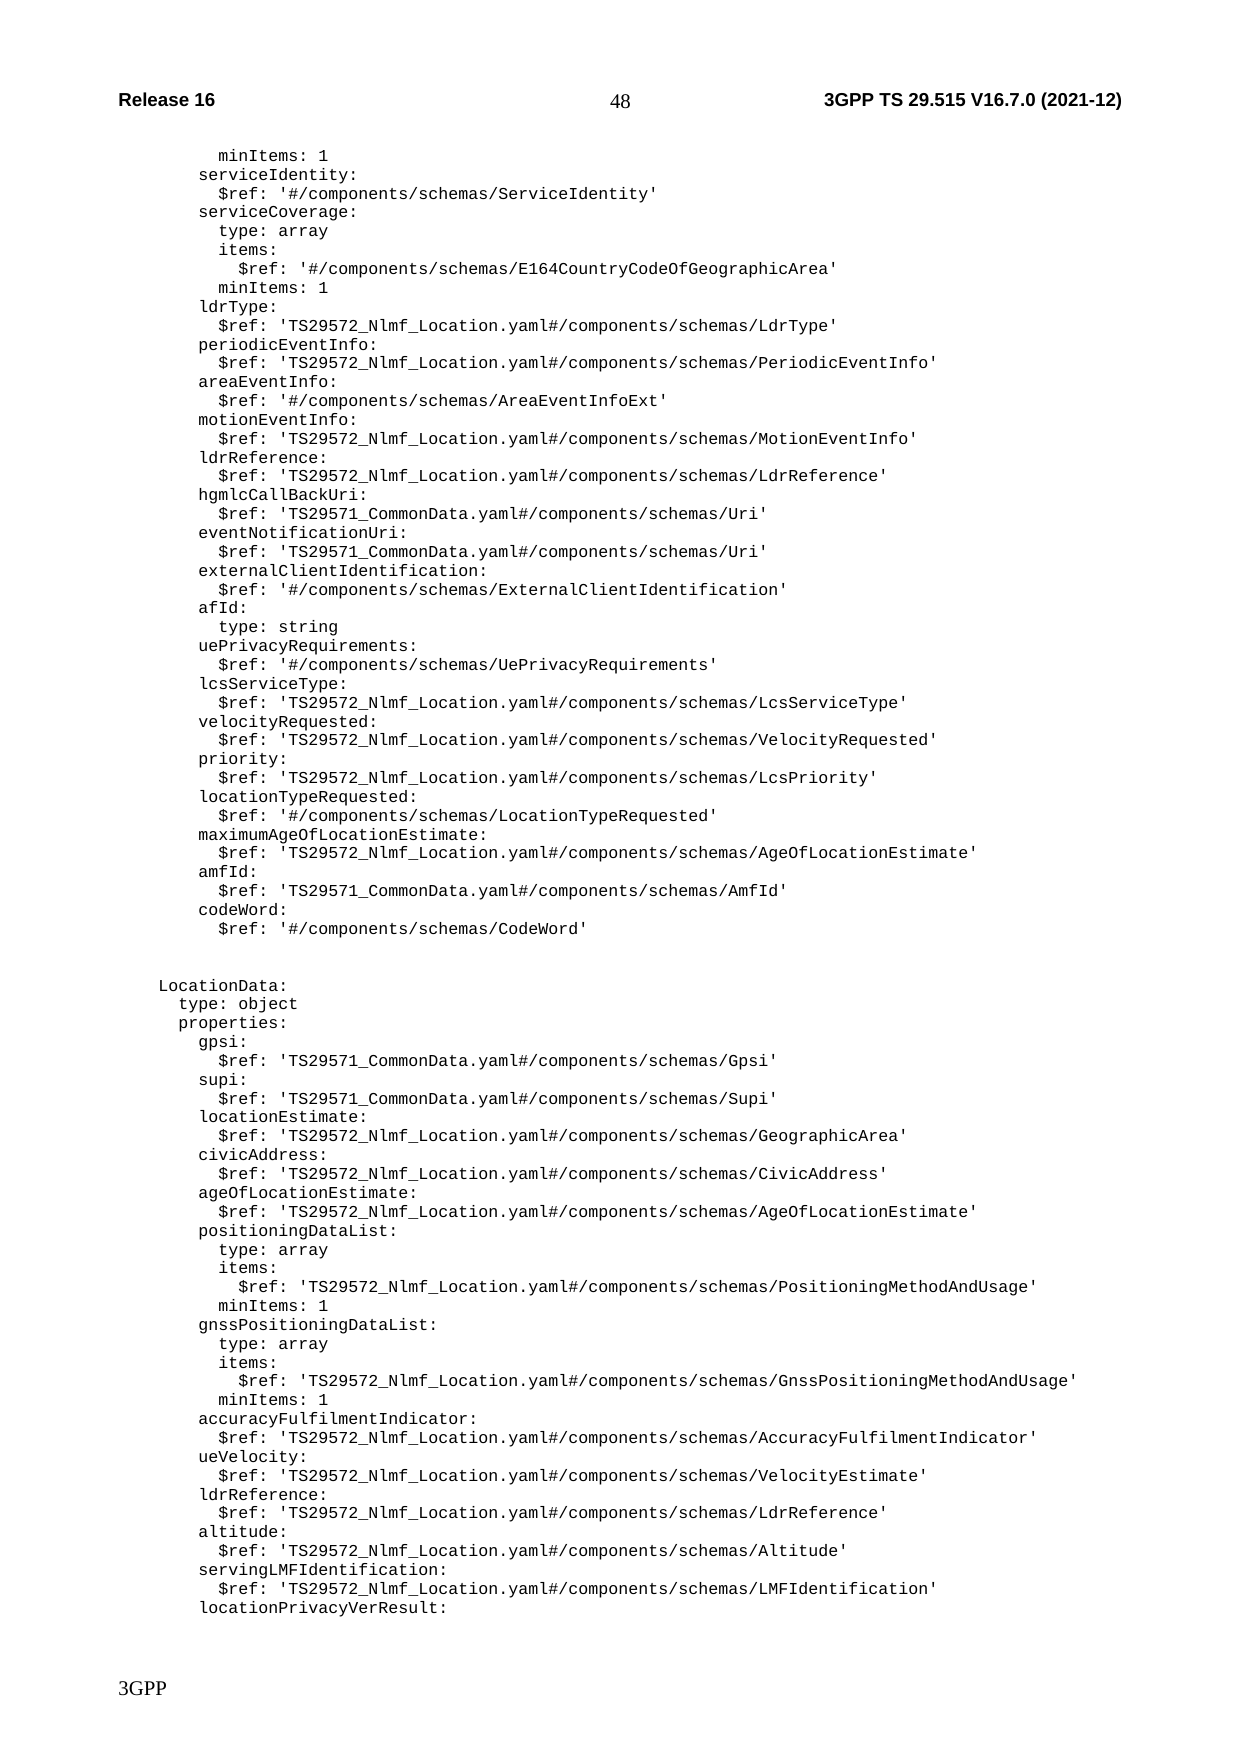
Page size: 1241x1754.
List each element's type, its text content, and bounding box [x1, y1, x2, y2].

text minItems: 1 [118, 1392, 1122, 1411]
text $ref: 'TS29572_Nlmf_Location.yaml#/components/schemas/LdrReference' [118, 1505, 1122, 1524]
text servingLMFIdentification: [118, 1562, 1122, 1580]
text ldrReference: [118, 1486, 1122, 1505]
text LocationData: [118, 977, 1122, 996]
text $ref: 'TS29572_Nlmf_Location.yaml#/components/schemas/AgeOfLocationEstimate' [118, 845, 1122, 864]
text amfId: [118, 864, 1122, 883]
text civicAddress: [118, 1147, 1122, 1166]
text velocityRequested: [118, 713, 1122, 732]
text minItems: 1 [118, 147, 1122, 166]
text motionEventInfo: [118, 411, 1122, 430]
text $ref: 'TS29572_Nlmf_Location.yaml#/components/schemas/Altitude' [118, 1543, 1122, 1562]
text $ref: 'TS29572_Nlmf_Location.yaml#/components/schemas/PeriodicEventInfo' [118, 355, 1122, 374]
text locationPrivacyVerResult: [118, 1599, 1122, 1618]
text minItems: 1 [118, 279, 1122, 298]
text $ref: 'TS29571_CommonData.yaml#/components/schemas/Uri' [118, 506, 1122, 524]
text eventNotificationUri: [118, 524, 1122, 543]
text type: string [118, 619, 1122, 638]
text $ref: 'TS29572_Nlmf_Location.yaml#/components/schemas/LcsServiceType' [118, 694, 1122, 713]
text serviceCoverage: [118, 204, 1122, 223]
text hgmlcCallBackUri: [118, 487, 1122, 506]
text accuracyFulfilmentIndicator: [118, 1411, 1122, 1429]
text properties: [118, 1015, 1122, 1034]
text priority: [118, 751, 1122, 770]
text periodicEventInfo: [118, 336, 1122, 355]
text $ref: 'TS29571_CommonData.yaml#/components/schemas/Supi' [118, 1090, 1122, 1109]
text minItems: 1 [118, 1298, 1122, 1316]
text $ref: 'TS29572_Nlmf_Location.yaml#/components/schemas/LcsPriority' [118, 770, 1122, 788]
text $ref: 'TS29571_CommonData.yaml#/components/schemas/Uri' [118, 543, 1122, 562]
text areaEventInfo: [118, 374, 1122, 393]
text $ref: '#/components/schemas/AreaEventInfoExt' [118, 393, 1122, 411]
text $ref: 'TS29572_Nlmf_Location.yaml#/components/schemas/GeographicArea' [118, 1128, 1122, 1147]
text $ref: 'TS29572_Nlmf_Location.yaml#/components/schemas/CivicAddress' [118, 1166, 1122, 1184]
text $ref: 'TS29572_Nlmf_Location.yaml#/components/schemas/AgeOfLocationEstimate' [118, 1203, 1122, 1222]
text locationEstimate: [118, 1109, 1122, 1128]
text $ref: 'TS29571_CommonData.yaml#/components/schemas/AmfId' [118, 883, 1122, 902]
text altitude: [118, 1524, 1122, 1543]
text $ref: '#/components/schemas/LocationTypeRequested' [118, 807, 1122, 826]
text ldrType: [118, 298, 1122, 317]
text $ref: 'TS29571_CommonData.yaml#/components/schemas/Gpsi' [118, 1052, 1122, 1071]
text lcsServiceType: [118, 675, 1122, 694]
text type: array [118, 223, 1122, 242]
text $ref: 'TS29572_Nlmf_Location.yaml#/components/schemas/VelocityEstimate' [118, 1467, 1122, 1486]
text $ref: 'TS29572_Nlmf_Location.yaml#/components/schemas/MotionEventInfo' [118, 430, 1122, 449]
text locationTypeRequested: [118, 788, 1122, 807]
text $ref: 'TS29572_Nlmf_Location.yaml#/components/schemas/VelocityRequested' [118, 732, 1122, 751]
text supi: [118, 1071, 1122, 1090]
text $ref: '#/components/schemas/ExternalClientIdentification' [118, 581, 1122, 600]
text $ref: '#/components/schemas/E164CountryCodeOfGeographicArea' [118, 261, 1122, 279]
text $ref: '#/components/schemas/UePrivacyRequirements' [118, 657, 1122, 675]
text gnssPositioningDataList: [118, 1316, 1122, 1335]
text $ref: '#/components/schemas/ServiceIdentity' [118, 185, 1122, 204]
text $ref: '#/components/schemas/CodeWord' [118, 921, 1122, 939]
text ueVelocity: [118, 1448, 1122, 1467]
text maximumAgeOfLocationEstimate: [118, 826, 1122, 845]
text items: [118, 1354, 1122, 1373]
text codeWord: [118, 902, 1122, 921]
text type: object [118, 996, 1122, 1015]
text items: [118, 1260, 1122, 1279]
text type: array [118, 1335, 1122, 1354]
text uePrivacyRequirements: [118, 638, 1122, 657]
text $ref: 'TS29572_Nlmf_Location.yaml#/components/schemas/AccuracyFulfilmentIndicator' [118, 1429, 1122, 1448]
text afId: [118, 600, 1122, 619]
text positioningDataList: [118, 1222, 1122, 1241]
text ldrReference: [118, 449, 1122, 468]
text type: array [118, 1241, 1122, 1260]
text serviceIdentity: [118, 166, 1122, 185]
text $ref: 'TS29572_Nlmf_Location.yaml#/components/schemas/LMFIdentification' [118, 1580, 1122, 1599]
text gpsi: [118, 1034, 1122, 1052]
text externalClientIdentification: [118, 562, 1122, 581]
text $ref: 'TS29572_Nlmf_Location.yaml#/components/schemas/LdrType' [118, 317, 1122, 336]
text items: [118, 242, 1122, 261]
text $ref: 'TS29572_Nlmf_Location.yaml#/components/schemas/LdrReference' [118, 468, 1122, 487]
text ageOfLocationEstimate: [118, 1184, 1122, 1203]
text $ref: 'TS29572_Nlmf_Location.yaml#/components/schemas/PositioningMethodAndUsage' [118, 1279, 1122, 1298]
text $ref: 'TS29572_Nlmf_Location.yaml#/components/schemas/GnssPositioningMethodAndUsage' [118, 1373, 1122, 1392]
